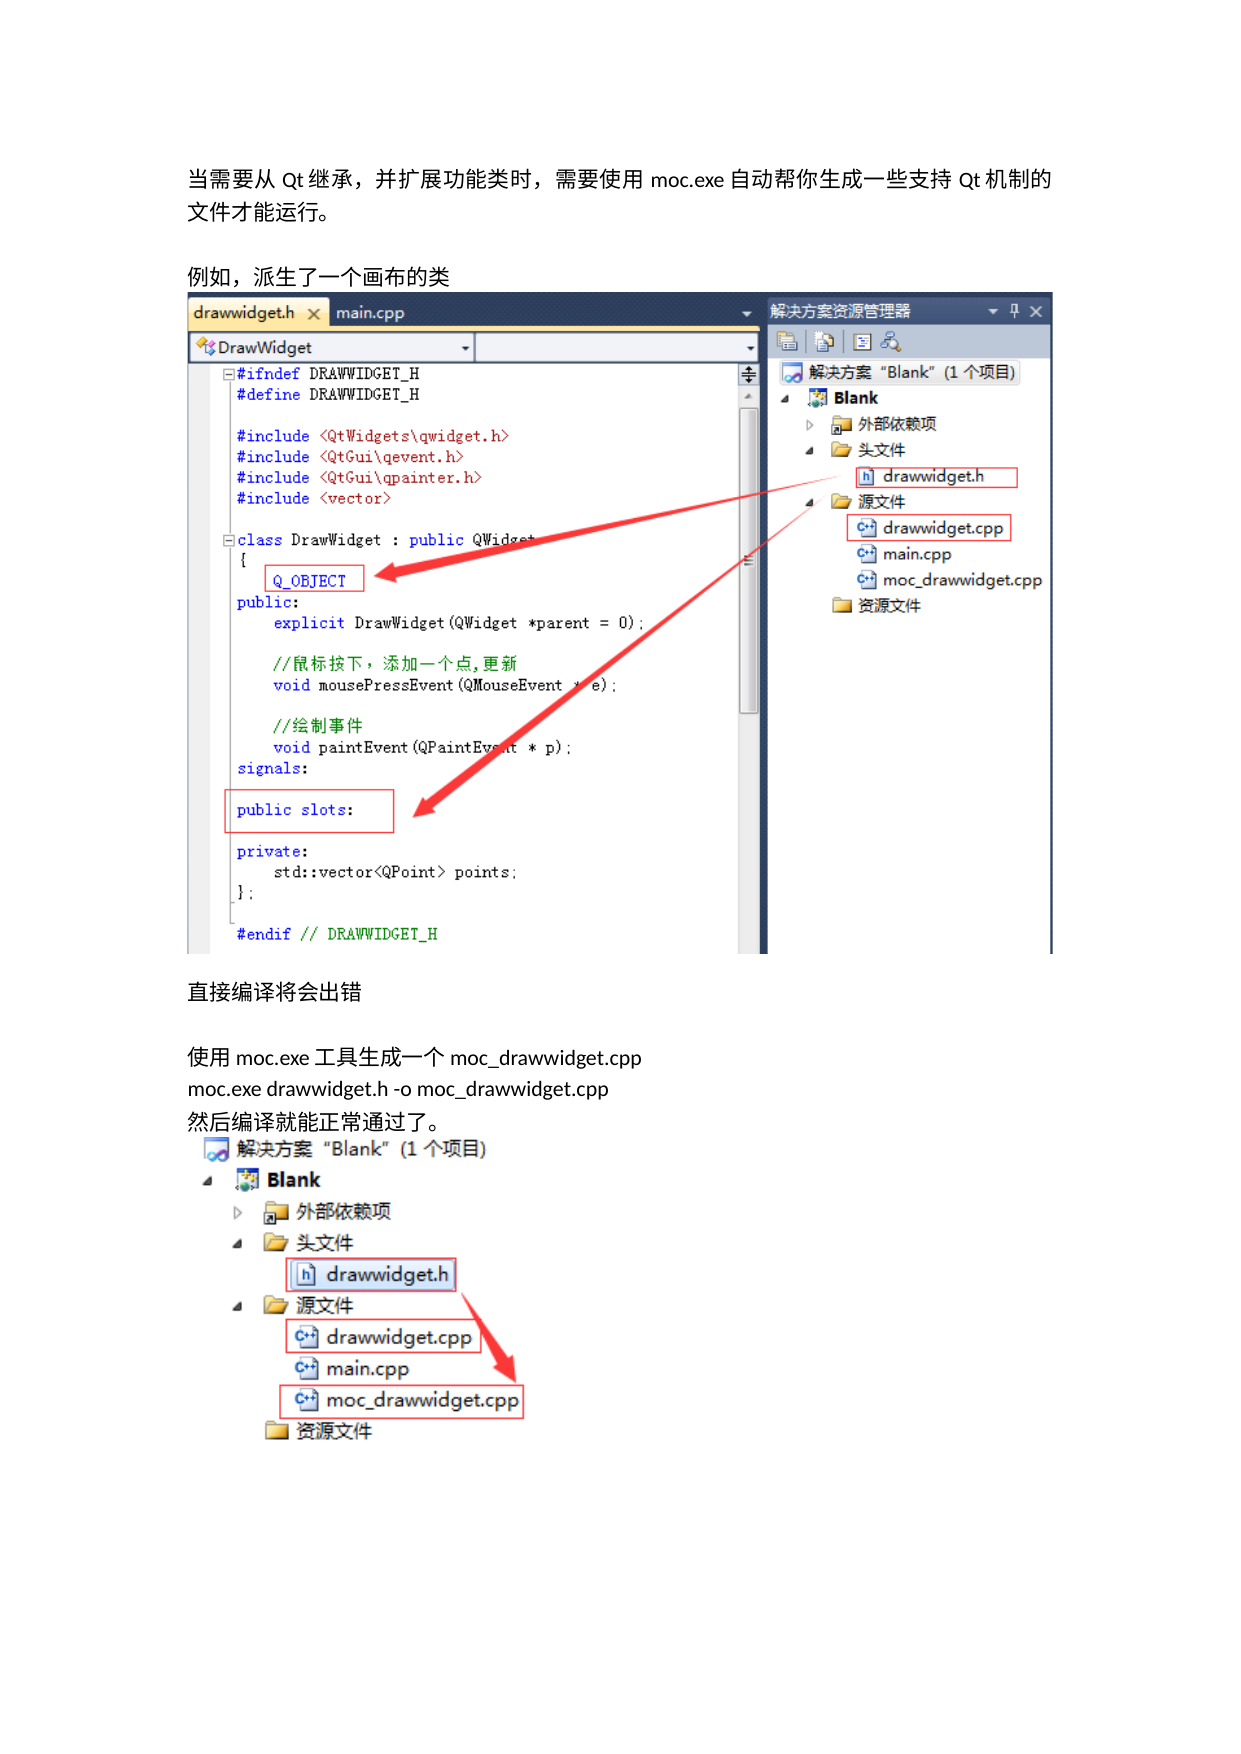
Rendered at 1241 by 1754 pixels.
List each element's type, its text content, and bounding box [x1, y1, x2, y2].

picture [187, 1137, 529, 1457]
text moc.exe drawwidget.h -o moc_drawwidget.cpp [187, 1072, 1053, 1104]
text 当需要从Qt继承，并扩展功能类时，需要使用moc.exe自动帮你生成一些支持Qt机制的文件才能运行。 [187, 162, 1053, 227]
picture [187, 292, 1053, 954]
text 使用moc.exe工具生成一个moc_drawwidget.cpp [187, 1039, 1053, 1072]
text 然后编译就能正常通过了。 [187, 1104, 1053, 1137]
text 直接编译将会出错 [187, 974, 1053, 1007]
text 例如，派生了一个画布的类 [187, 259, 1053, 292]
